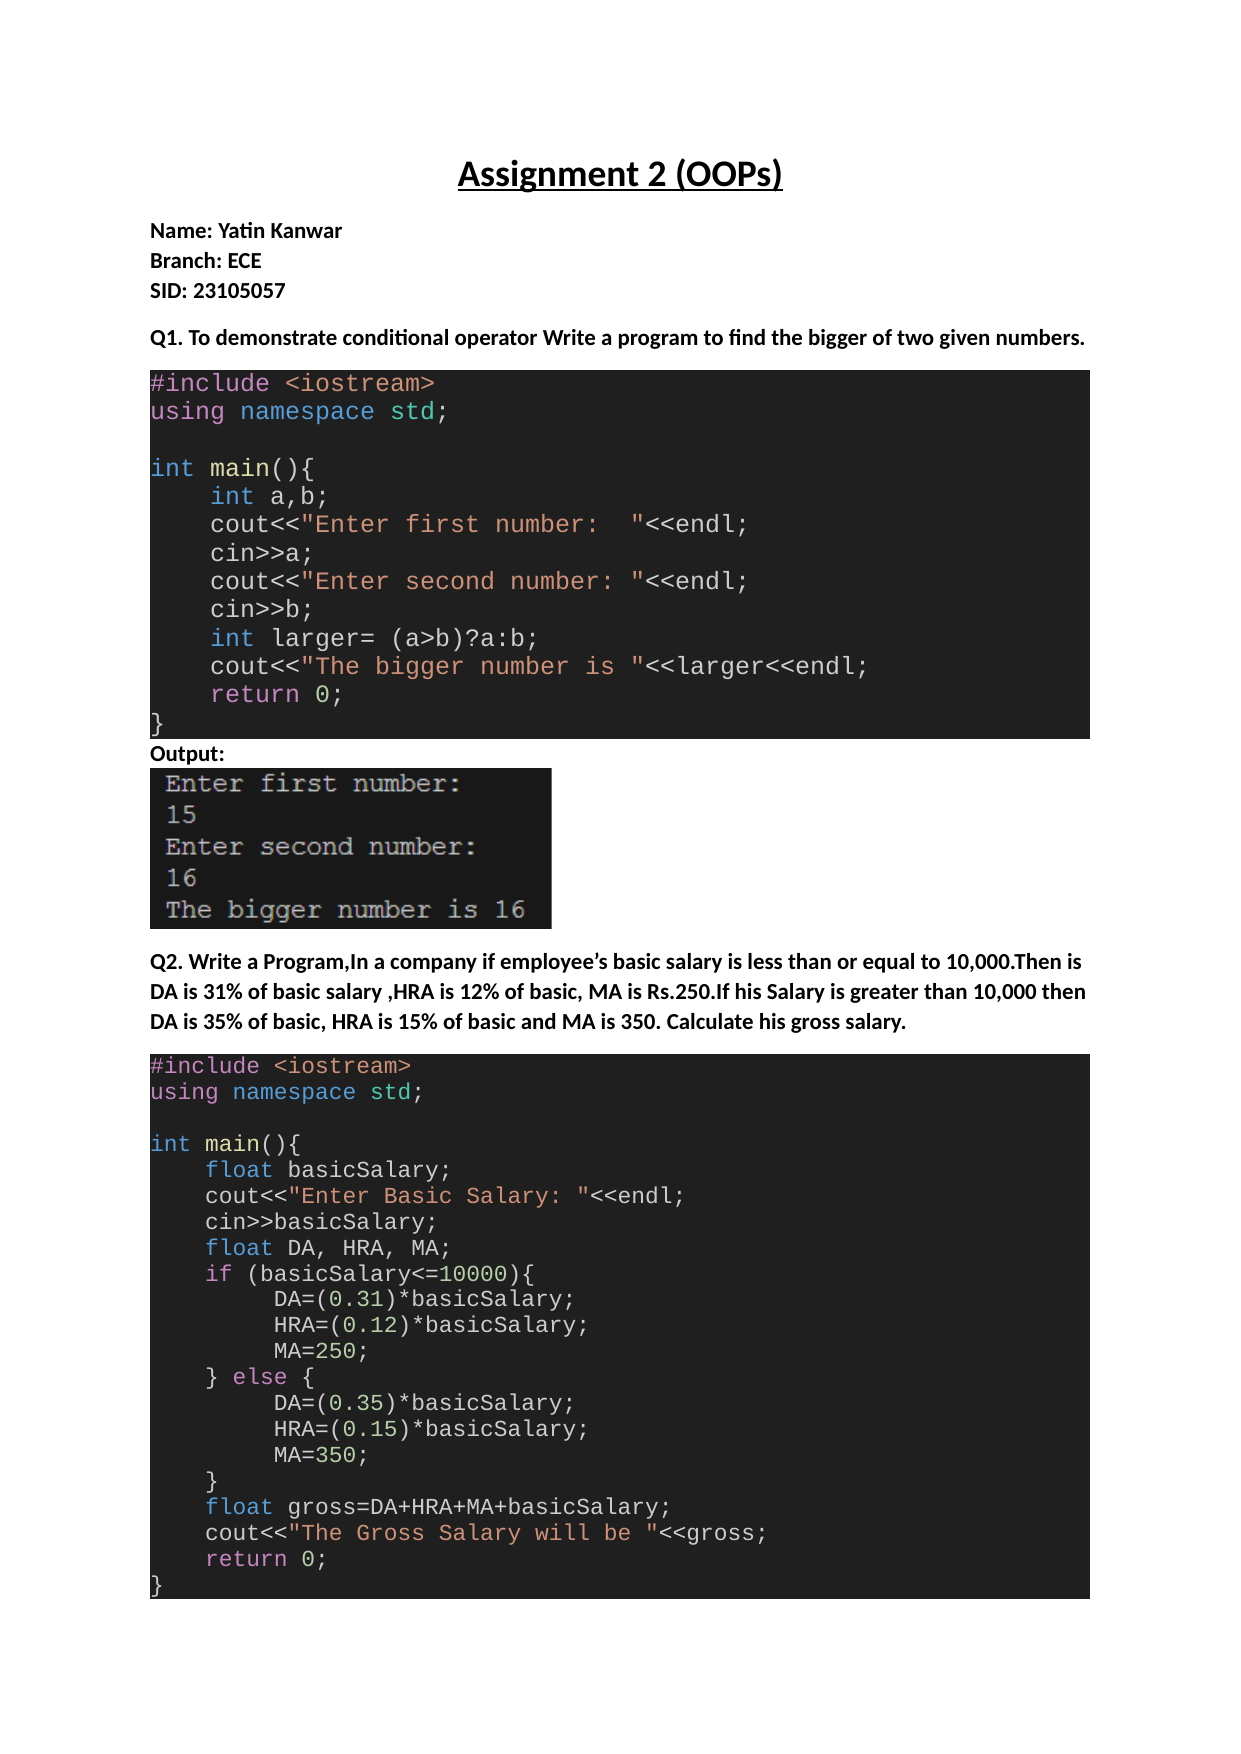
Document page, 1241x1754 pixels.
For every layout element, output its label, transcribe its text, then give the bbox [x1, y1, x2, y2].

text float basicSalary; [150, 1158, 1090, 1184]
text float DA, HRA, MA; [150, 1236, 1090, 1262]
text MA=350; [150, 1443, 1090, 1469]
text if (basicSalary<=10000){ [150, 1262, 1090, 1288]
text } [150, 1469, 1090, 1495]
text Q1. To demonstrate conditional operator Write a program to find the bigger of two given numbers. [150, 323, 1090, 351]
text } [150, 710, 1090, 739]
text return 0; [150, 682, 1090, 710]
text Q2. Write a Program,In a company if employee’s basic salary is less than or equal to 10,000.Then is DA is 31% of basic salary ,HRA is 12% of basic, MA is Rs.250.If his Salary is greater than 10,000 then DA is 35% of basic, HRA is 15% of basic and MA is 350. Calculate his gross salary. [150, 947, 1090, 1036]
text Assignment 2 (OOPs) [150, 150, 1090, 196]
text cin>>b; [150, 597, 1090, 625]
text DA=(0.31)*basicSalary; [150, 1288, 1090, 1314]
text #include <iostream> [150, 370, 1090, 399]
text int a,b; [150, 484, 1090, 512]
text cin>>basicSalary; [150, 1210, 1090, 1236]
text HRA=(0.15)*basicSalary; [150, 1417, 1090, 1443]
text int larger= (a>b)?a:b; [150, 625, 1090, 654]
text cout<<"The Gross Salary will be "<<gross; [150, 1521, 1090, 1547]
picture [150, 768, 552, 929]
text HRA=(0.12)*basicSalary; [150, 1314, 1090, 1340]
text using namespace std; [150, 1080, 1090, 1106]
text cout<<"Enter second number: "<<endl; [150, 569, 1090, 597]
text using namespace std; [150, 399, 1090, 427]
text float gross=DA+HRA+MA+basicSalary; [150, 1495, 1090, 1521]
text int main(){ [150, 1132, 1090, 1158]
text cin>>a; [150, 540, 1090, 569]
text #include <iostream> [150, 1054, 1090, 1080]
text } else { [150, 1366, 1090, 1392]
text return 0; [150, 1547, 1090, 1573]
text DA=(0.35)*basicSalary; [150, 1392, 1090, 1417]
text cout<<"Enter Basic Salary: "<<endl; [150, 1184, 1090, 1210]
text MA=250; [150, 1340, 1090, 1366]
text Name: Yatin Kanwar Branch: ECE SID: 23105057 [150, 216, 1090, 304]
text cout<<"The bigger number is "<<larger<<endl; [150, 654, 1090, 682]
text int main(){ [150, 455, 1090, 484]
text cout<<"Enter first number: "<<endl; [150, 512, 1090, 540]
text } [150, 1573, 1090, 1599]
